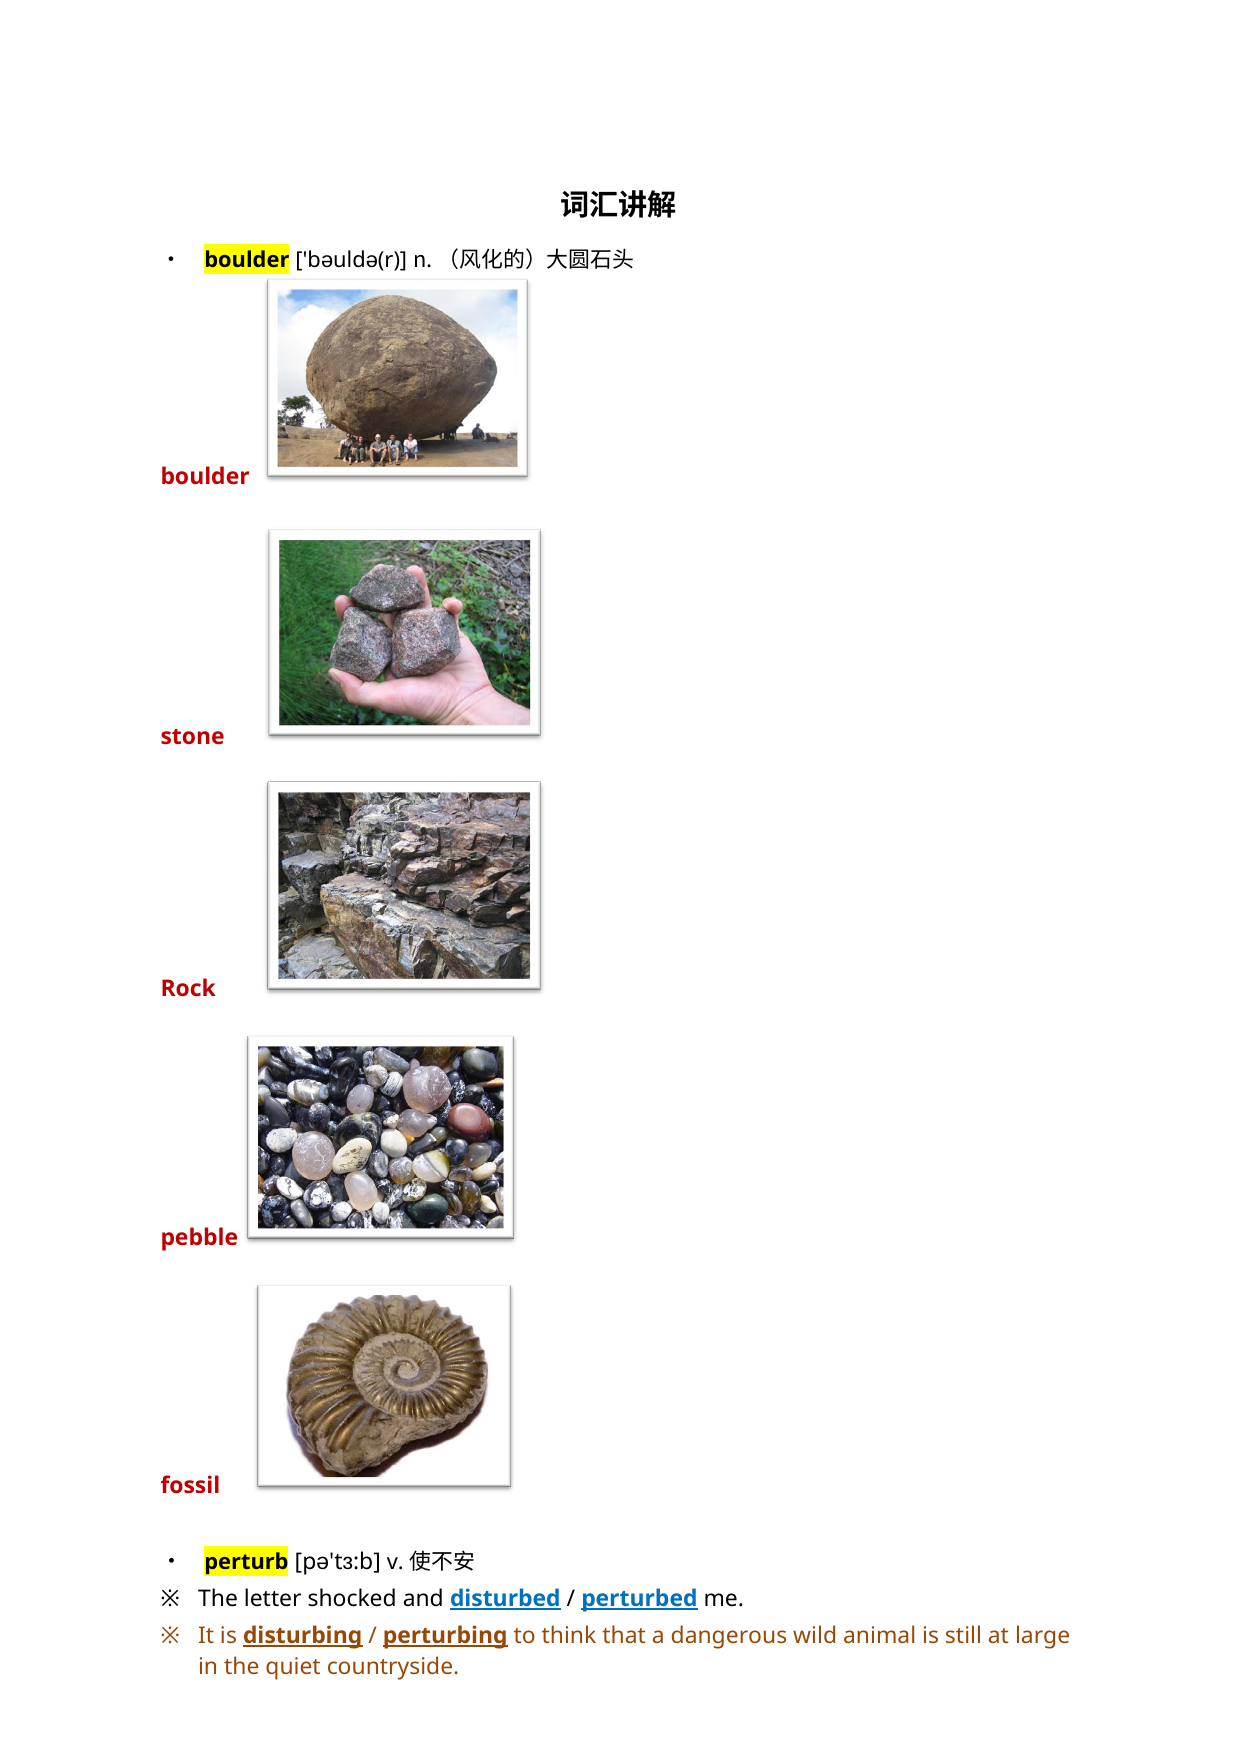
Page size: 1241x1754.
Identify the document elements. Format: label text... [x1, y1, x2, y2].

list The letter shocked and disturbed / perturbed me. [160, 1582, 1076, 1613]
picture [252, 1282, 516, 1494]
subtitle 词汇讲解 [160, 181, 1076, 223]
list perturb [pə'tɜ:b] v. 使不安 [160, 1543, 1076, 1576]
list boulder ['bəuldə(r)] n. （风化的）大圆石头 [160, 242, 1076, 274]
picture [260, 274, 534, 485]
list It is disturbing / perturbing to think that a dangerous wild animal is still at large in the quiet countryside. [160, 1619, 1076, 1681]
picture [262, 778, 546, 997]
picture [261, 524, 547, 744]
picture [242, 1033, 519, 1246]
